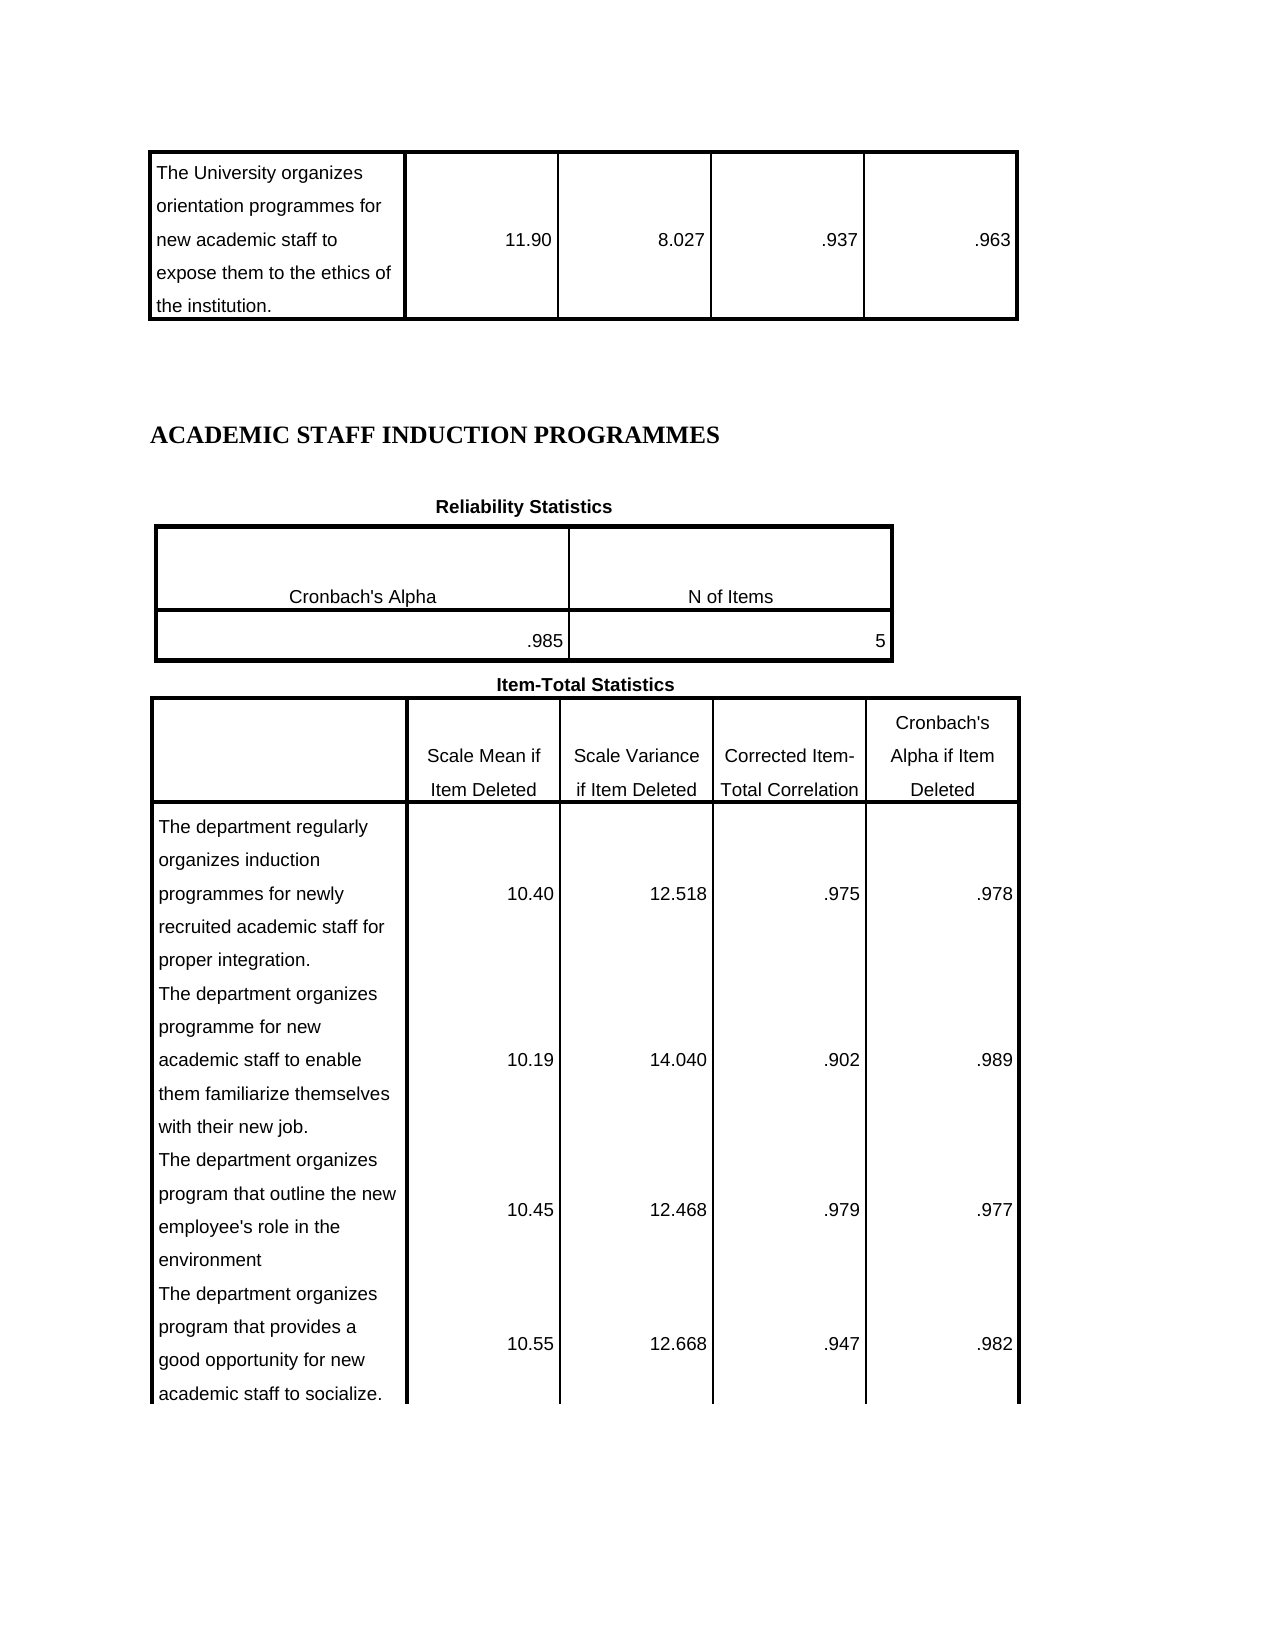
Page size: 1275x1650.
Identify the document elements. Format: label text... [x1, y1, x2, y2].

table_cell Scale Mean if Item Deleted [409, 700, 559, 800]
table_cell .979 [714, 1138, 865, 1271]
table_cell The department organizes program that provides a good opportunity for new academic staff to socialize. [154, 1271, 405, 1404]
table_cell Scale Variance if Item Deleted [561, 700, 712, 800]
table_cell 12.668 [561, 1271, 712, 1404]
table_cell 12.468 [561, 1138, 712, 1271]
table_cell 5 [570, 612, 890, 658]
table_cell The University organizes orientation programmes for new academic staff to expose them to the ethics of the institution. [152, 154, 403, 317]
table_cell Item-Total Statistics [152, 658, 1019, 696]
table_cell .982 [867, 1271, 1017, 1404]
table_cell .902 [714, 971, 865, 1137]
table_cell The department regularly organizes induction programmes for newly recruited academic staff for proper integration. [154, 804, 405, 971]
table_cell .977 [867, 1138, 1017, 1271]
table_cell 10.19 [409, 971, 559, 1137]
table_cell 14.040 [561, 971, 712, 1137]
table_cell The department organizes programme for new academic staff to enable them familiarize themselves with their new job. [154, 971, 405, 1137]
table_cell N of Items [570, 529, 890, 607]
table_cell [154, 700, 405, 800]
table_cell The department organizes program that outline the new employee's role in the environment [154, 1138, 405, 1271]
text ACADEMIC STAFF INDUCTION PROGRAMMES [150, 420, 1125, 449]
table_cell Cronbach's Alpha [158, 529, 568, 607]
table_cell 11.90 [407, 154, 557, 317]
table_cell 12.518 [561, 804, 712, 971]
table_cell 10.45 [409, 1138, 559, 1271]
table_cell 10.55 [409, 1271, 559, 1404]
table_cell .985 [158, 612, 568, 658]
table_cell .989 [867, 971, 1017, 1137]
table_cell .963 [865, 154, 1015, 317]
table_cell .975 [714, 804, 865, 971]
table_cell .937 [712, 154, 863, 317]
table_cell .978 [867, 804, 1017, 971]
table_cell 10.40 [409, 804, 559, 971]
table_cell Corrected Item-Total Correlation [714, 700, 865, 800]
table_cell 8.027 [559, 154, 710, 317]
table_cell Cronbach's Alpha if Item Deleted [867, 700, 1017, 800]
table_cell .947 [714, 1271, 865, 1404]
table_header Reliability Statistics [156, 478, 892, 524]
